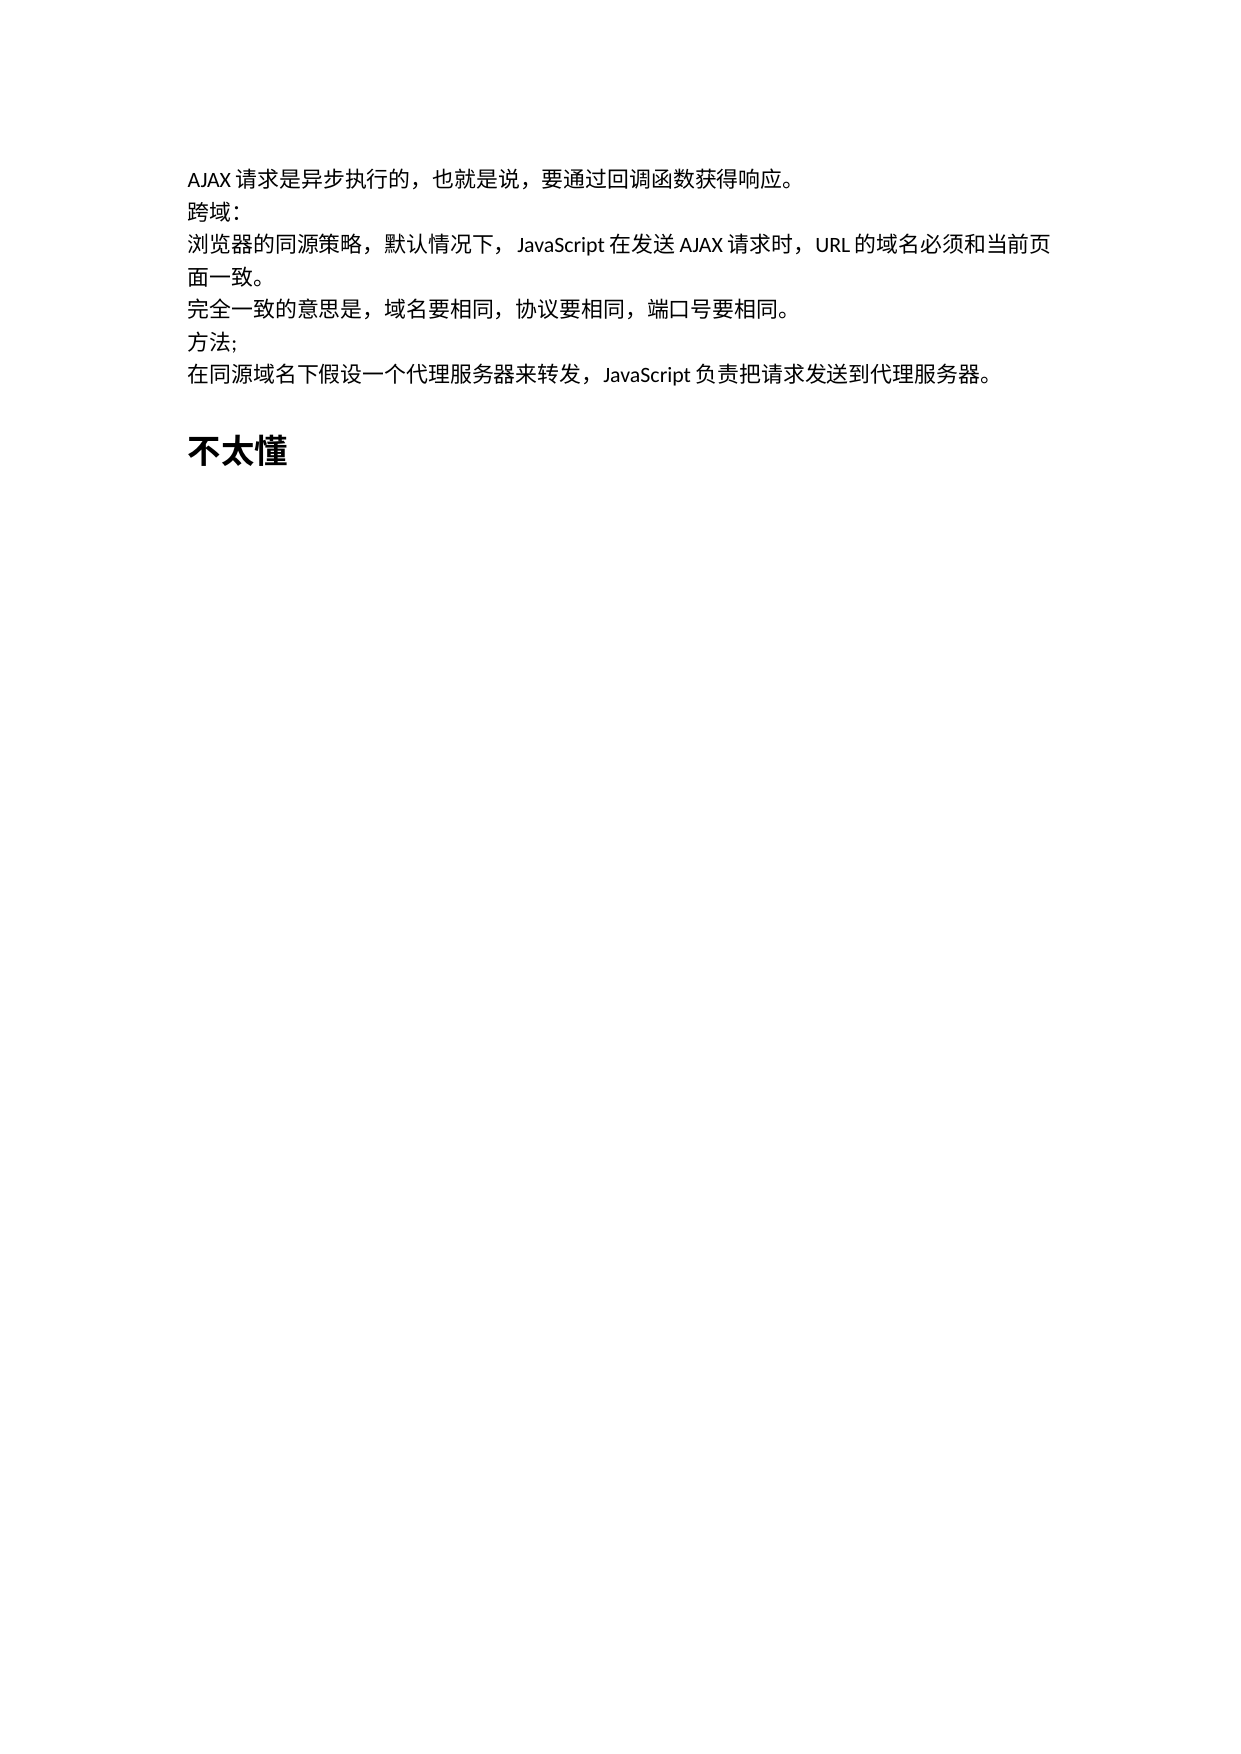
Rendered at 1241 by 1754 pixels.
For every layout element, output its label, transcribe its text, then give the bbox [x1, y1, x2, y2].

subtitle 不太懂 [187, 417, 1053, 482]
text 浏览器的同源策略，默认情况下，JavaScript在发送AJAX请求时，URL的域名必须和当前页面一致。 [187, 227, 1053, 292]
text 在同源域名下假设一个代理服务器来转发，JavaScript负责把请求发送到代理服务器。 [187, 357, 1053, 389]
text 完全一致的意思是，域名要相同，协议要相同，端口号要相同。 [187, 292, 1053, 324]
text 方法; [187, 324, 1053, 357]
text AJAX请求是异步执行的，也就是说，要通过回调函数获得响应。 [187, 162, 1053, 194]
text 跨域： [187, 194, 1053, 227]
